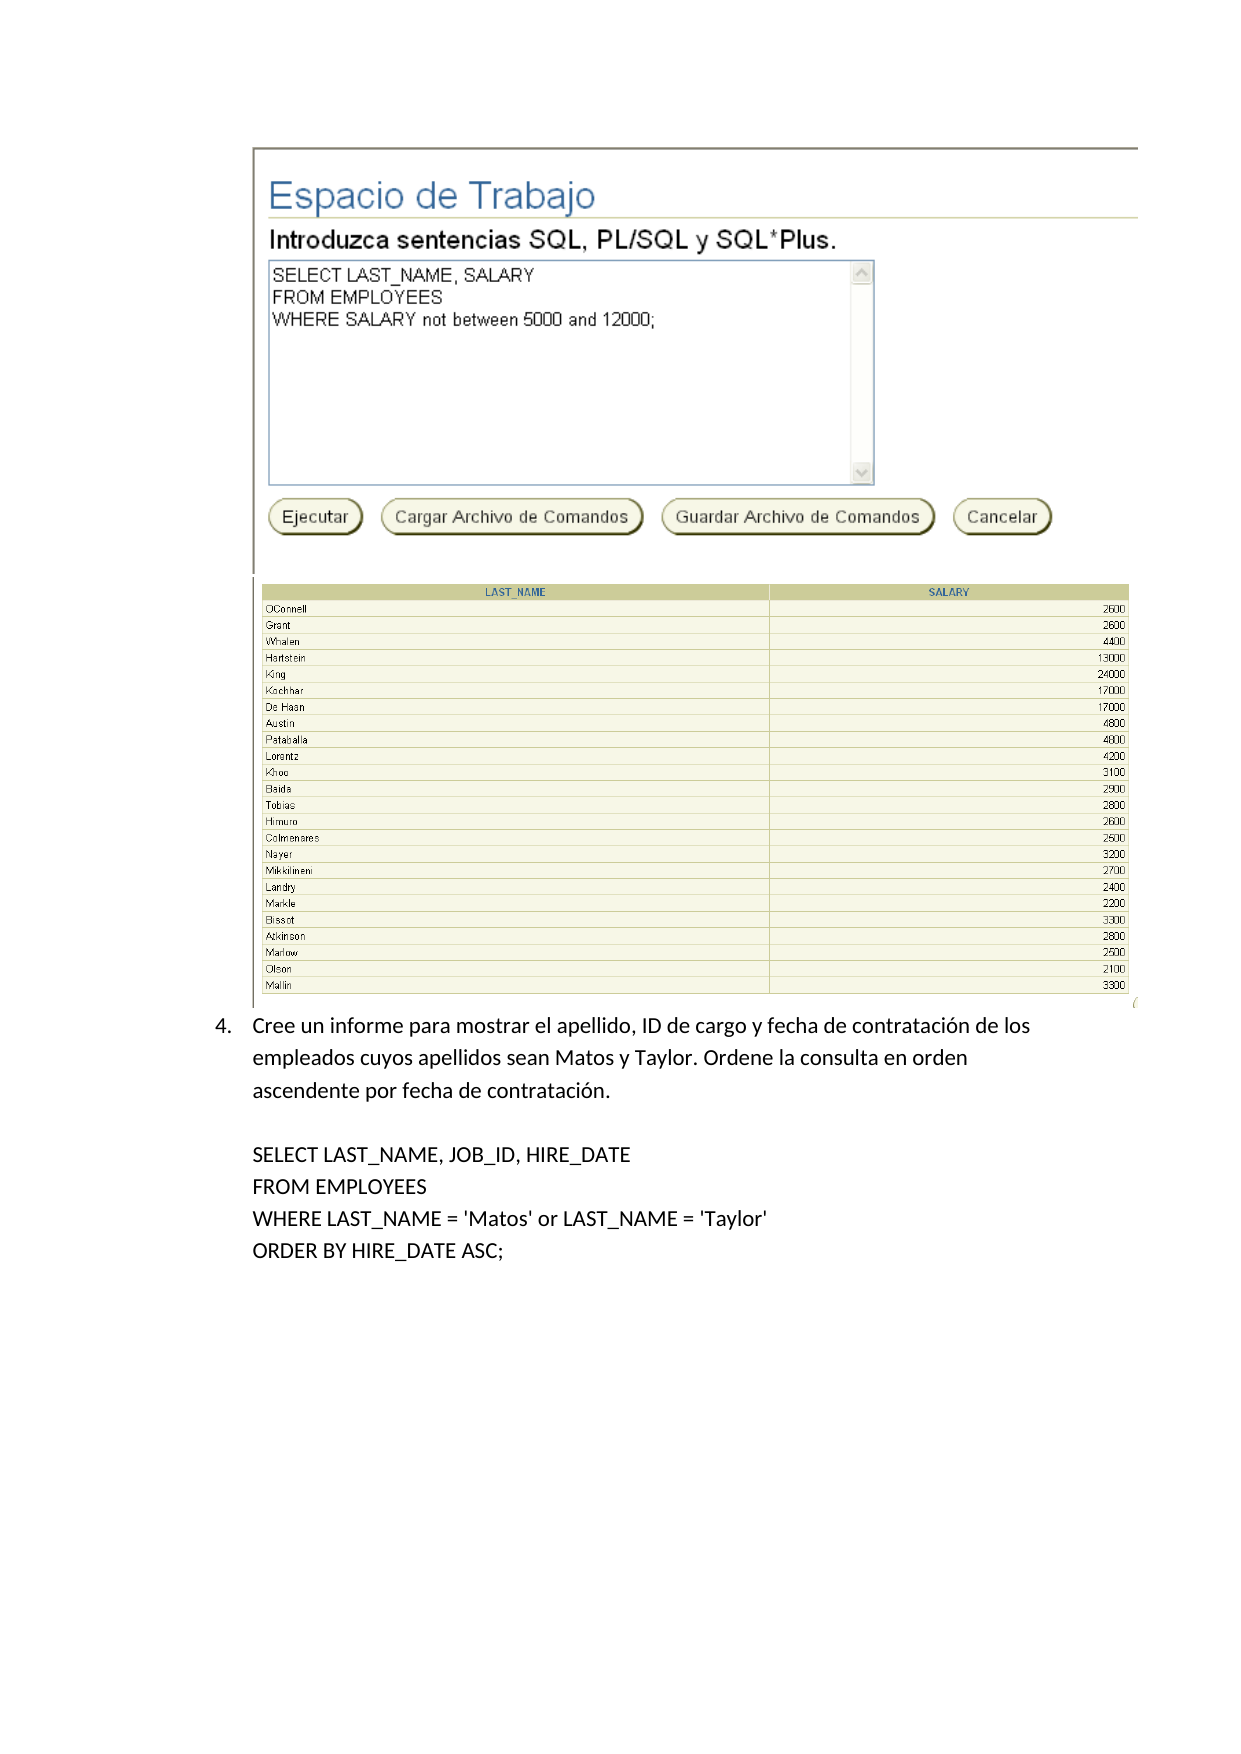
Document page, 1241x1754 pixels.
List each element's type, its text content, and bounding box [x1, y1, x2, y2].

list FROM EMPLOYEES [252, 1172, 1063, 1200]
list Cree un informe para mostrar el apellido, ID de cargo y fecha de contratación de los empleados cuyos apellidos sean Matos y Taylor. Ordene la consulta en orden ascendente por fecha de contratación. [215, 1011, 1063, 1104]
picture [252, 577, 1138, 1008]
picture [252, 147, 1138, 574]
list SELECT LAST_NAME, JOB_ID, HIRE_DATE [252, 1140, 1063, 1168]
list ORDER BY HIRE_DATE ASC; [252, 1237, 1063, 1265]
list WHERE LAST_NAME = 'Matos' or LAST_NAME = 'Taylor' [252, 1204, 1063, 1232]
